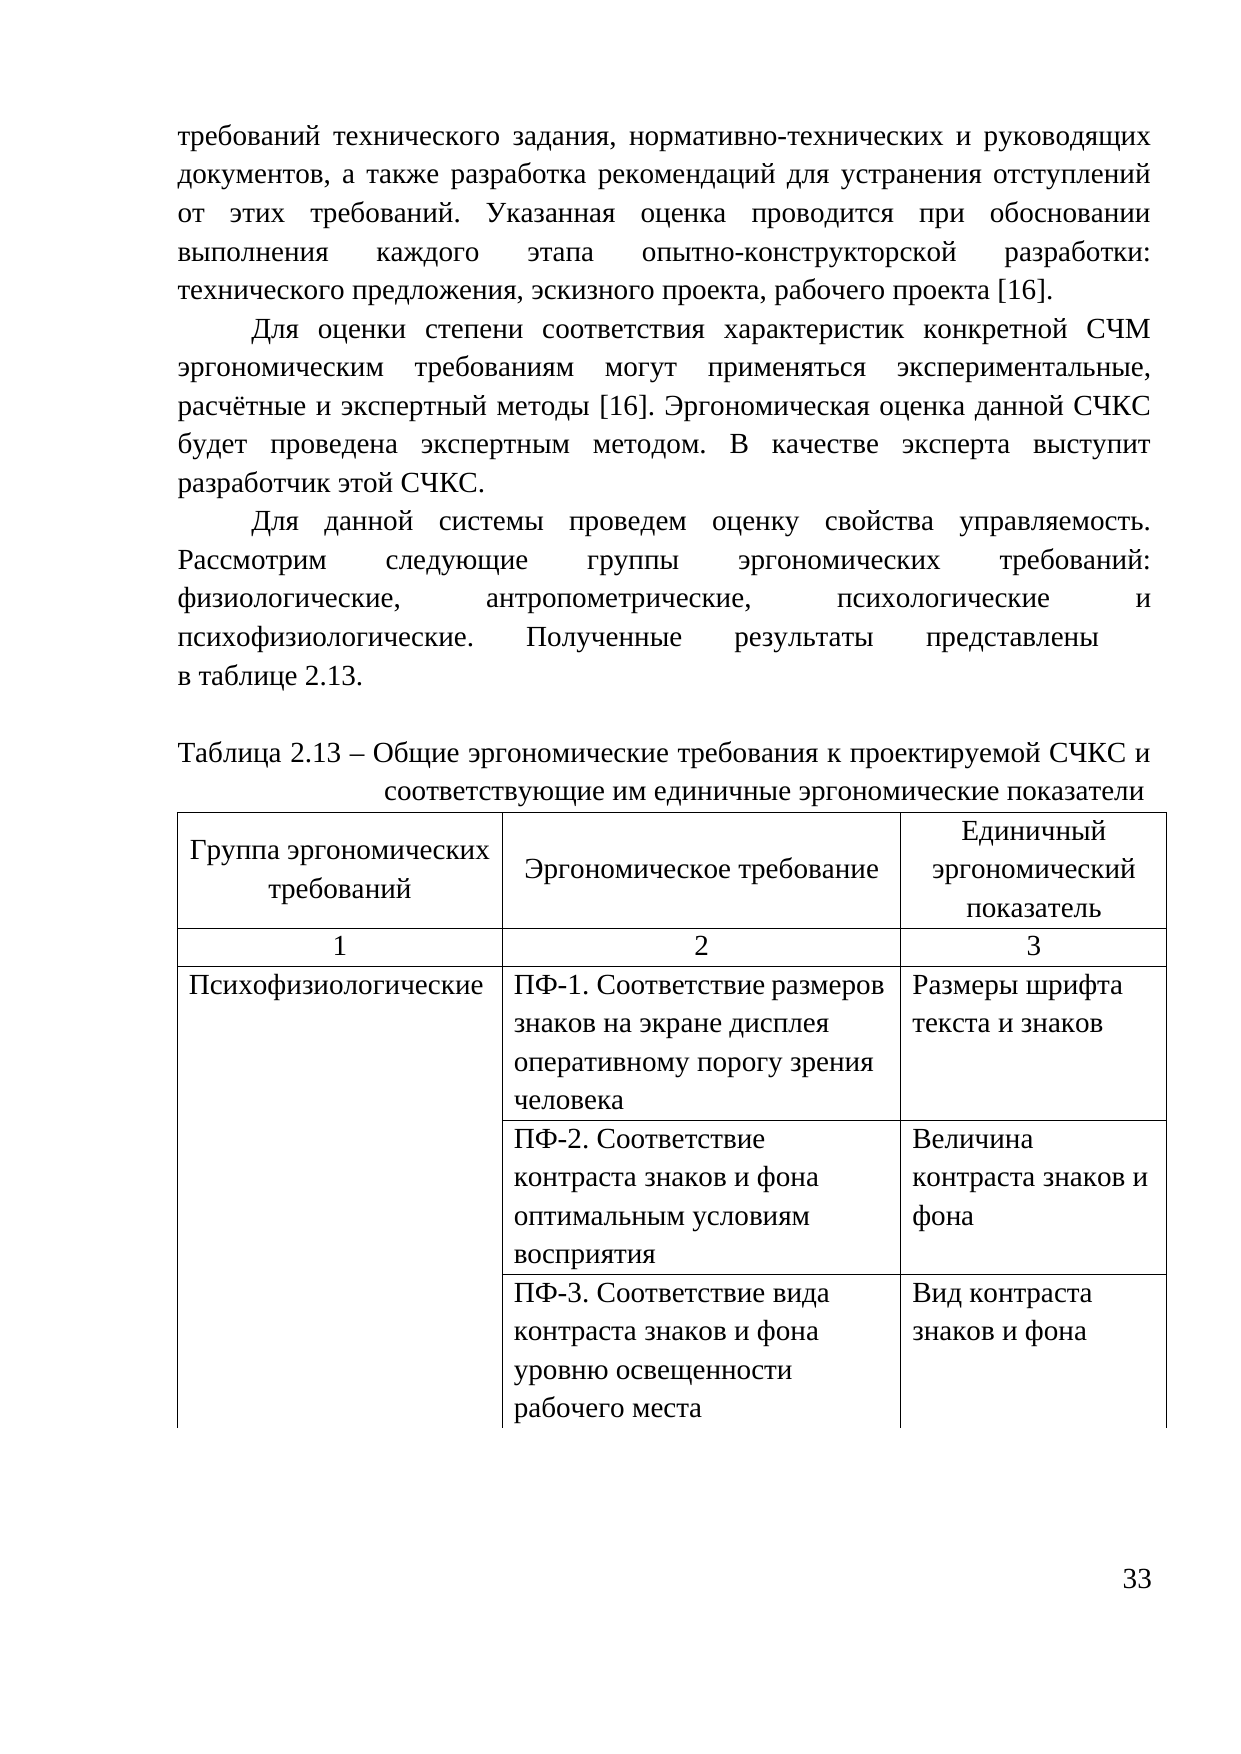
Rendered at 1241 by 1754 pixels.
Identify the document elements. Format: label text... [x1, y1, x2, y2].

table_cell 2 [503, 929, 900, 966]
list Для данной системы проведем оценку свойства управляемость. Рассмотрим следующие группы эргономических требований: физиологические, антропометрические, психологические и психофизиологические. Полученные результаты представлены в таблице 2.13. [177, 503, 1152, 691]
list Для оценки степени соответствия характеристик конкретной СЧМ эргономическим требованиям могут применяться экспериментальные, расчётные и экспертный методы [16]. Эргономическая оценка данной СЧКС будет проведена экспертным методом. В качестве эксперта выступит разработчик этой СЧКС. [177, 311, 1152, 498]
table_header Эргономическое требование [503, 813, 900, 927]
table_cell 3 [901, 929, 1166, 966]
table_cell ПФ-1. Соответствие размеров знаков на экране дисплея оперативному порогу зрения человека [503, 967, 900, 1120]
table_header Единичный эргономический показатель [901, 813, 1166, 927]
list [177, 118, 1152, 306]
table_header Группа эргономических требований [178, 813, 502, 927]
table_cell Величина контраста знаков и фона [901, 1121, 1166, 1274]
table_cell Вид контраста знаков и фона [901, 1275, 1166, 1428]
list Таблица 2.13 – Общие эргономические требования к проектируемой СЧКС и соответствующие им единичные эргономические показатели [177, 735, 1152, 807]
table_cell 1 [178, 929, 502, 966]
table_cell Размеры шрифта текста и знаков [901, 967, 1166, 1120]
table_cell ПФ-3. Соответствие вида контраста знаков и фона уровню освещенности рабочего места [503, 1275, 900, 1428]
table_cell Психофизиологические [178, 967, 502, 1428]
table_cell ПФ-2. Соответствие контраста знаков и фона оптимальным условиям восприятия [503, 1121, 900, 1274]
